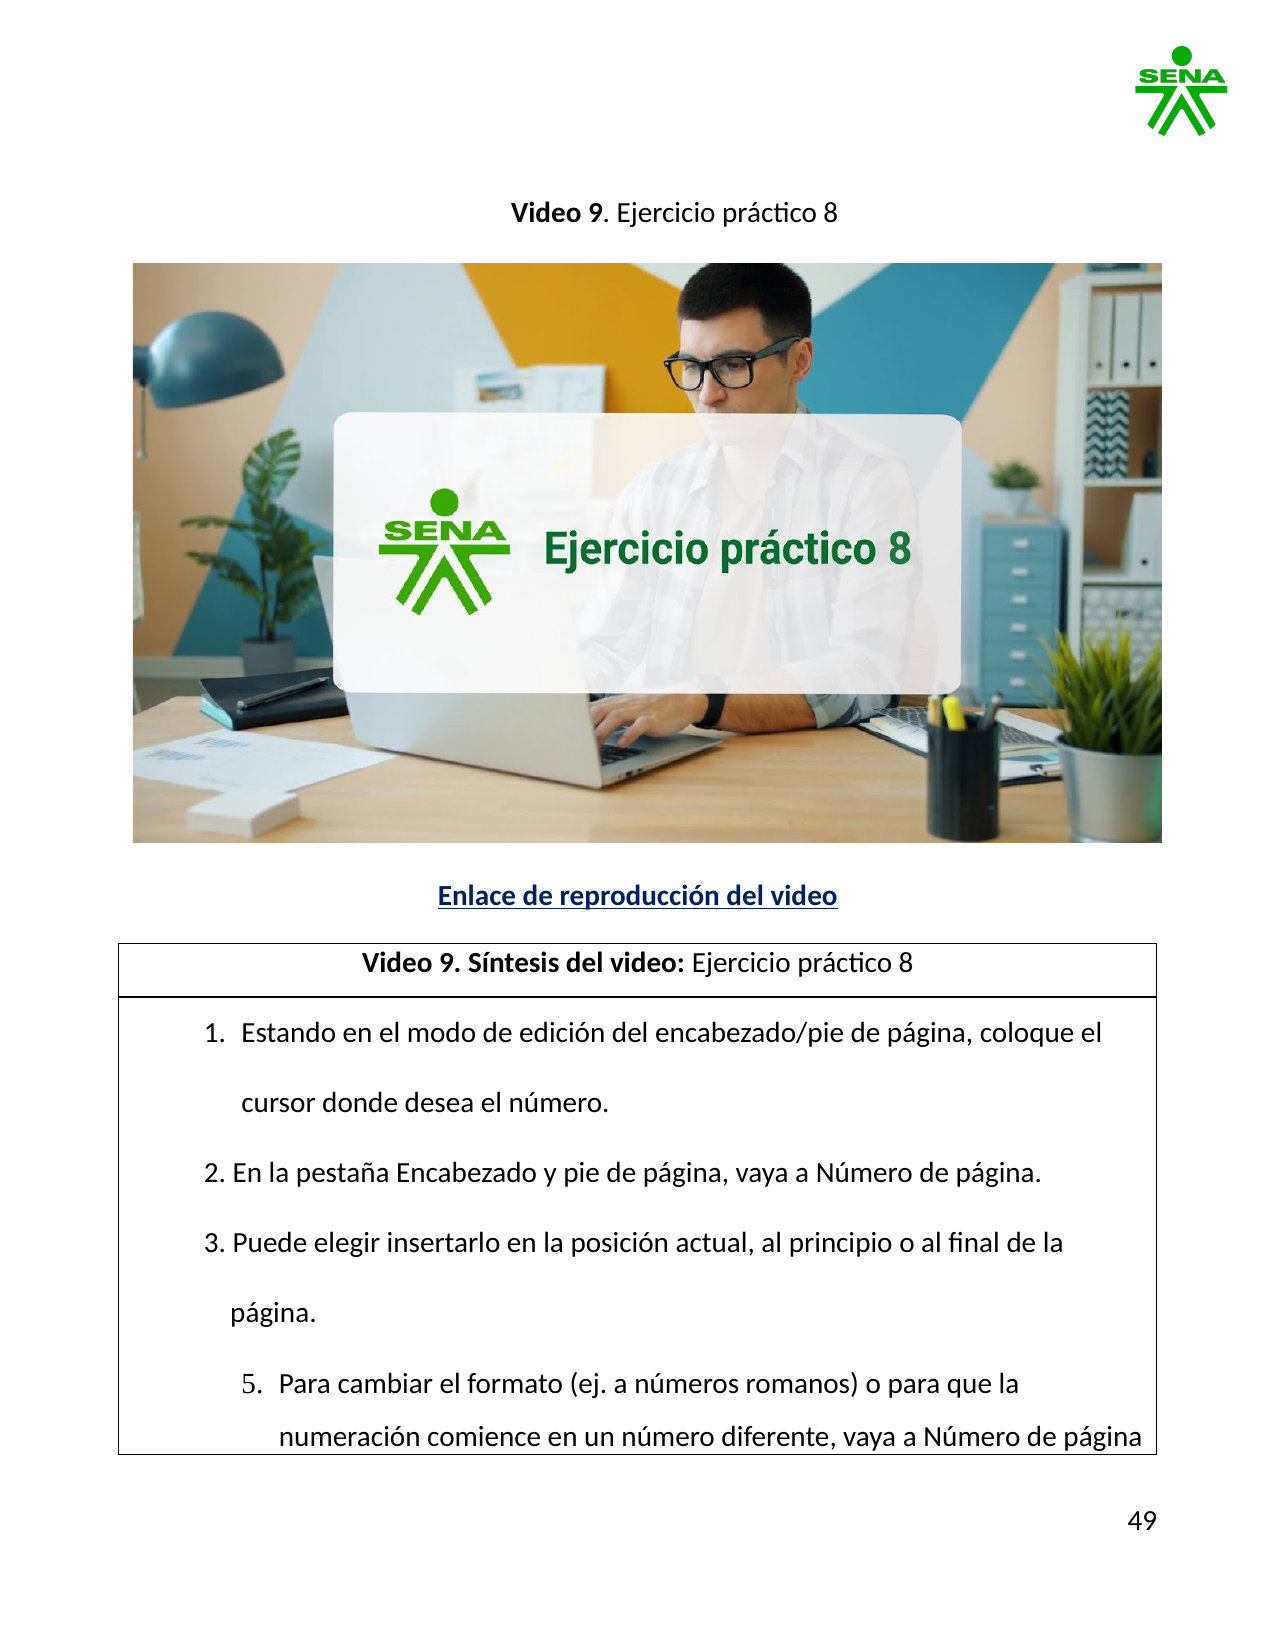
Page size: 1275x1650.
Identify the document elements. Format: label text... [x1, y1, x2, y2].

text Video 9. Ejercicio práctico 8 [118, 194, 1157, 229]
table_header Video 9. Síntesis del video: Ejercicio práctico 8 [119, 944, 1156, 996]
picture [1135, 46, 1228, 136]
text Enlace de reproducción del video [118, 877, 1157, 913]
picture [132, 263, 1162, 843]
